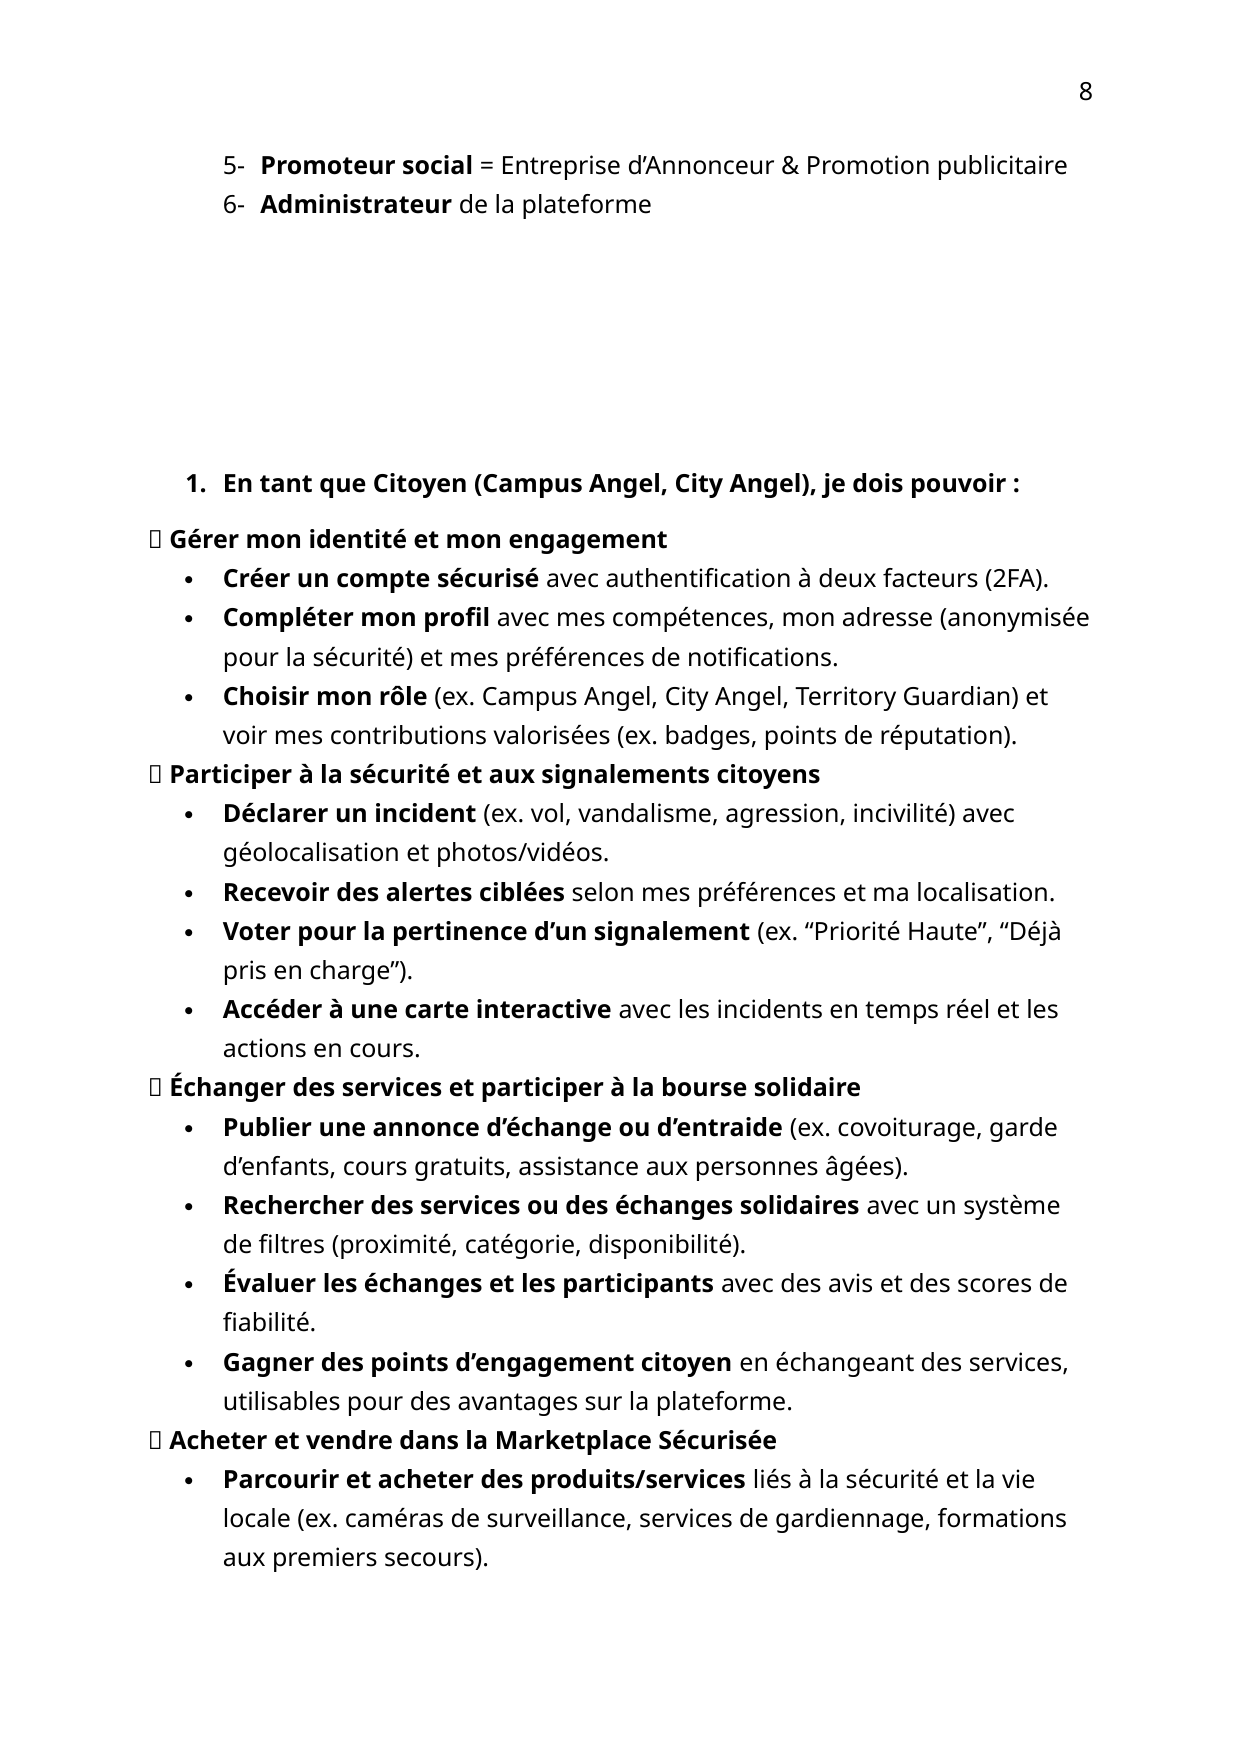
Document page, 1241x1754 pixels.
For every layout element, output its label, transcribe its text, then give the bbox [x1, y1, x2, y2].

list Recevoir des alertes ciblées selon mes préférences et ma localisation. [185, 874, 1093, 908]
list Parcourir et acheter des produits/services liés à la sécurité et la vie locale (ex. caméras de surveillance, services de gardiennage, formations aux premiers secours). [185, 1462, 1093, 1574]
list Promoteur social = Entreprise d’Annonceur & Promotion publicitaire [223, 148, 1093, 182]
list Voter pour la pertinence d’un signalement (ex. “Priorité Haute”, “Déjà pris en charge”). [185, 913, 1093, 987]
text 🔹 Acheter et vendre dans la Marketplace Sécurisée [148, 1423, 1093, 1457]
text 🔹 Échanger des services et participer à la bourse solidaire [148, 1070, 1093, 1104]
list Déclarer un incident (ex. vol, vandalisme, agression, incivilité) avec géolocalisation et photos/vidéos. [185, 796, 1093, 869]
list Gagner des points d’engagement citoyen en échangeant des services, utilisables pour des avantages sur la plateforme. [185, 1344, 1093, 1417]
list Évaluer les échanges et les participants avec des avis et des scores de fiabilité. [185, 1266, 1093, 1339]
list En tant que Citoyen (Campus Angel, City Angel), je dois pouvoir : [185, 466, 1093, 500]
list Compléter mon profil avec mes compétences, mon adresse (anonymisée pour la sécurité) et mes préférences de notifications. [185, 600, 1093, 673]
list Accéder à une carte interactive avec les incidents en temps réel et les actions en cours. [185, 992, 1093, 1065]
list Choisir mon rôle (ex. Campus Angel, City Angel, Territory Guardian) et voir mes contributions valorisées (ex. badges, points de réputation). [185, 678, 1093, 752]
list Publier une annonce d’échange ou d’entraide (ex. covoiturage, garde d’enfants, cours gratuits, assistance aux personnes âgées). [185, 1109, 1093, 1182]
text 🔹 Gérer mon identité et mon engagement [148, 522, 1093, 556]
list Rechercher des services ou des échanges solidaires avec un système de filtres (proximité, catégorie, disponibilité). [185, 1188, 1093, 1261]
list Créer un compte sécurisé avec authentification à deux facteurs (2FA). [185, 561, 1093, 595]
text 🔹 Participer à la sécurité et aux signalements citoyens [148, 757, 1093, 791]
list Administrateur de la plateforme [223, 187, 1093, 221]
